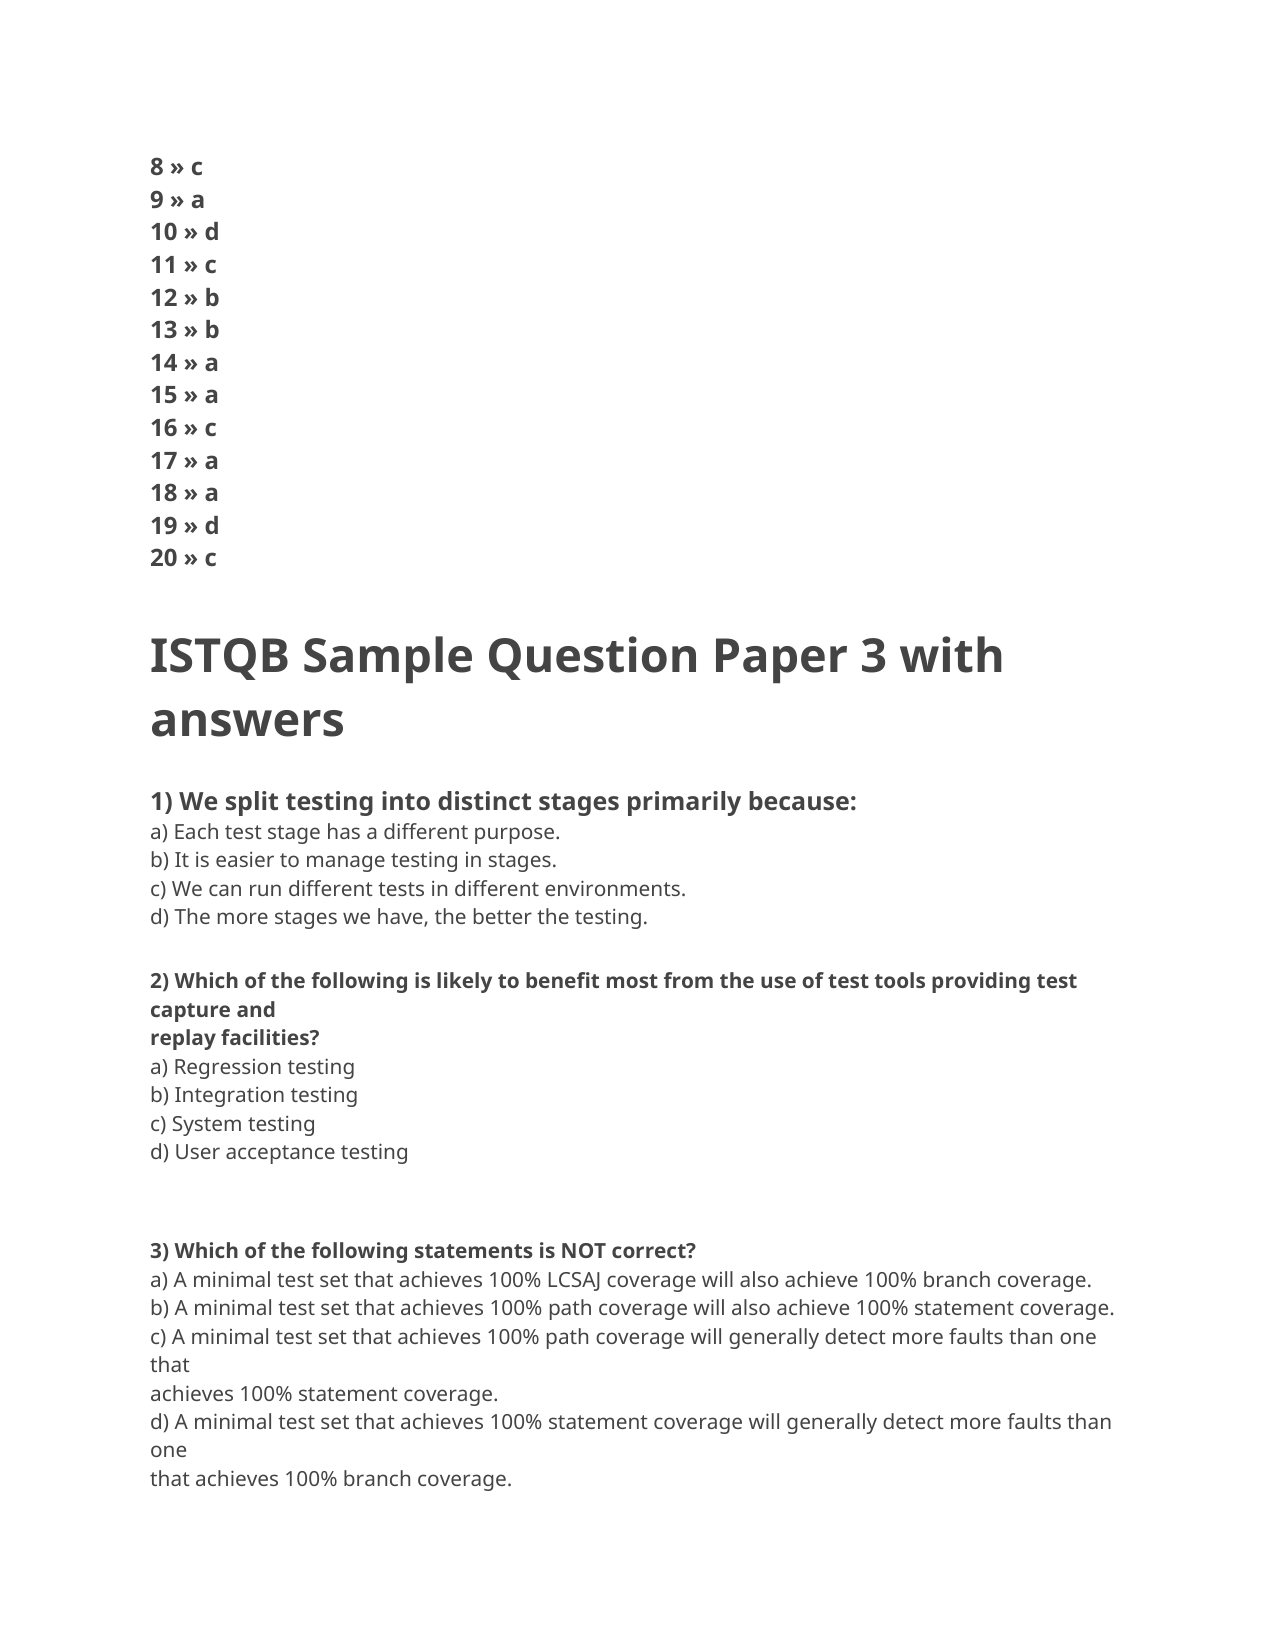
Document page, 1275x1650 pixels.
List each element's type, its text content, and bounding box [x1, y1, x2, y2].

text ISTQB Sample Question Paper 3 with answers [150, 623, 1125, 751]
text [150, 150, 1125, 574]
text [150, 817, 1125, 1492]
text 1) We split testing into distinct stages primarily because: [150, 783, 1125, 817]
